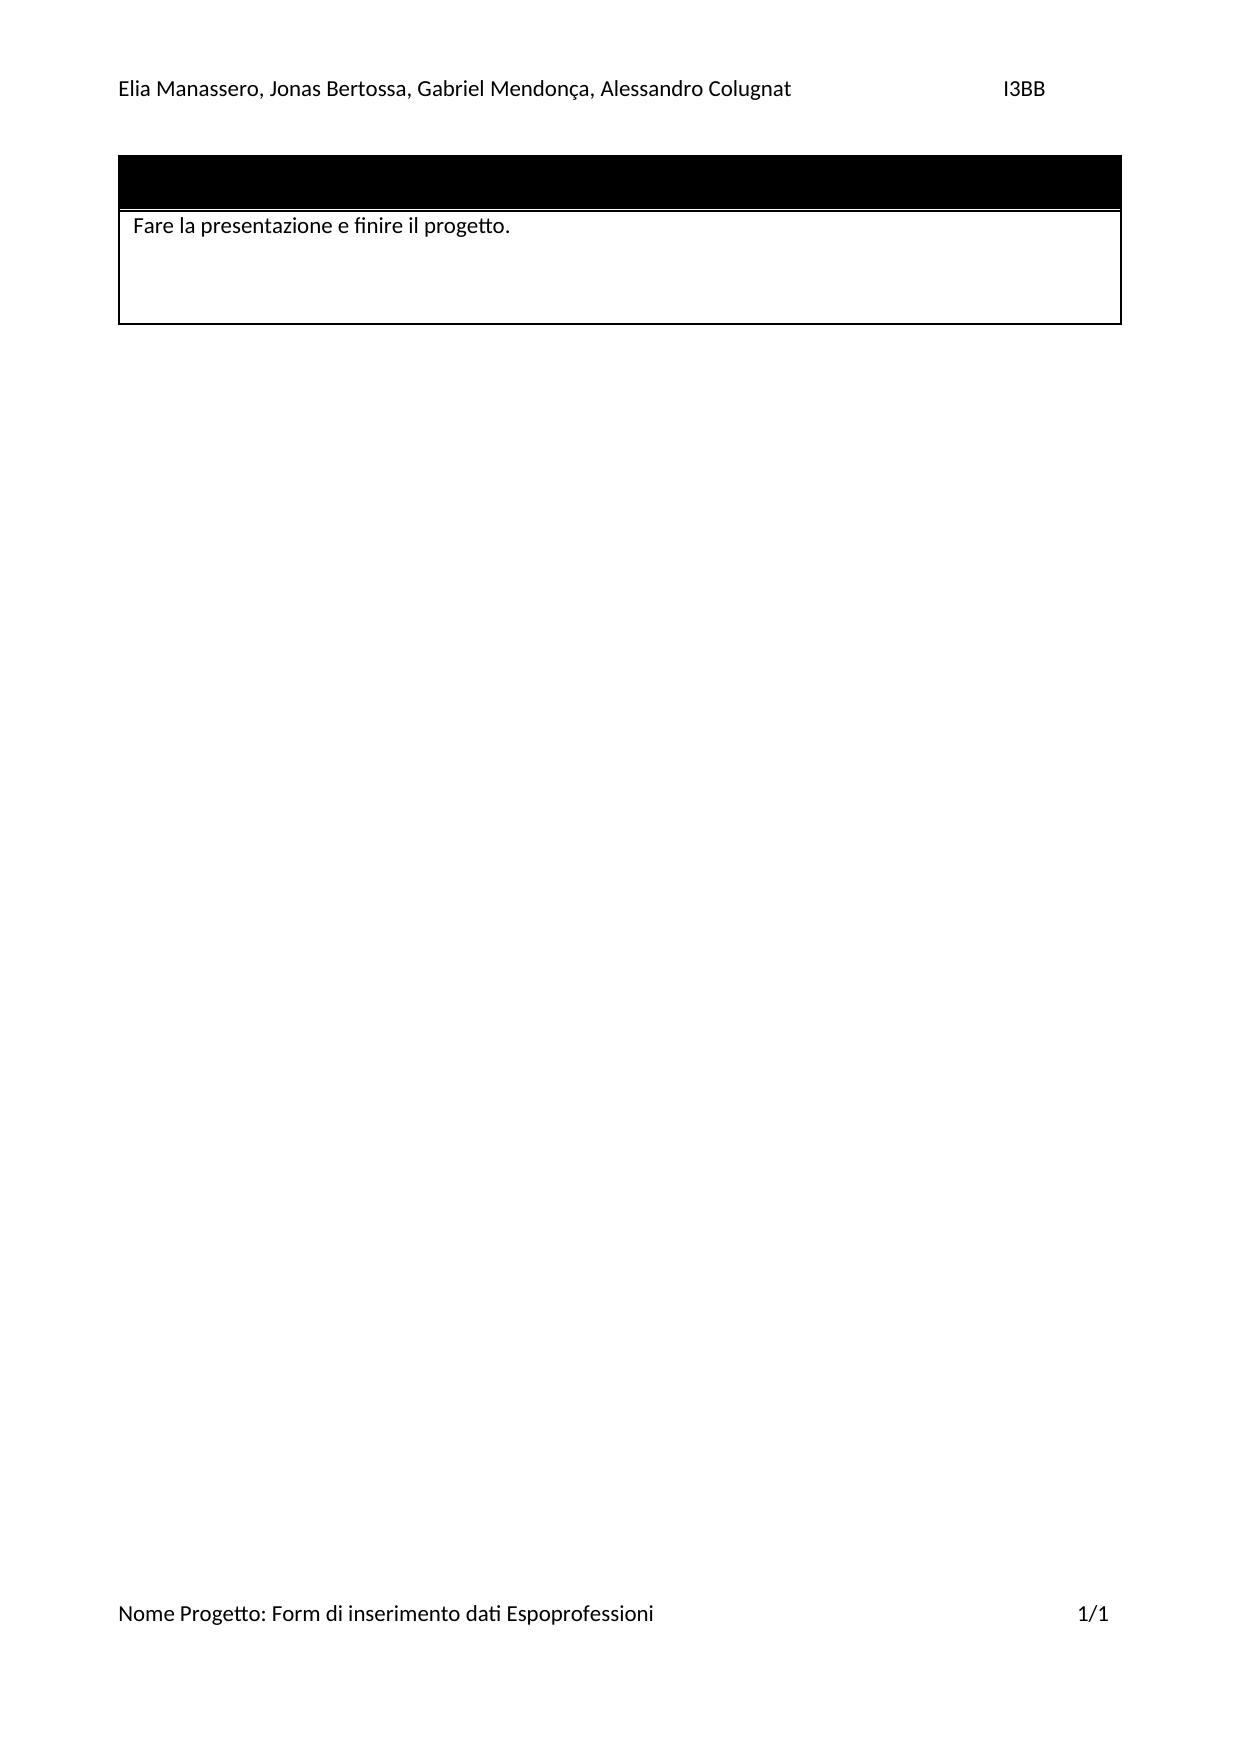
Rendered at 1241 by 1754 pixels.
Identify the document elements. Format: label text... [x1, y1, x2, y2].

table_cell Fare la presentazione e finire il progetto. [120, 212, 1120, 323]
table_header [120, 157, 1120, 209]
